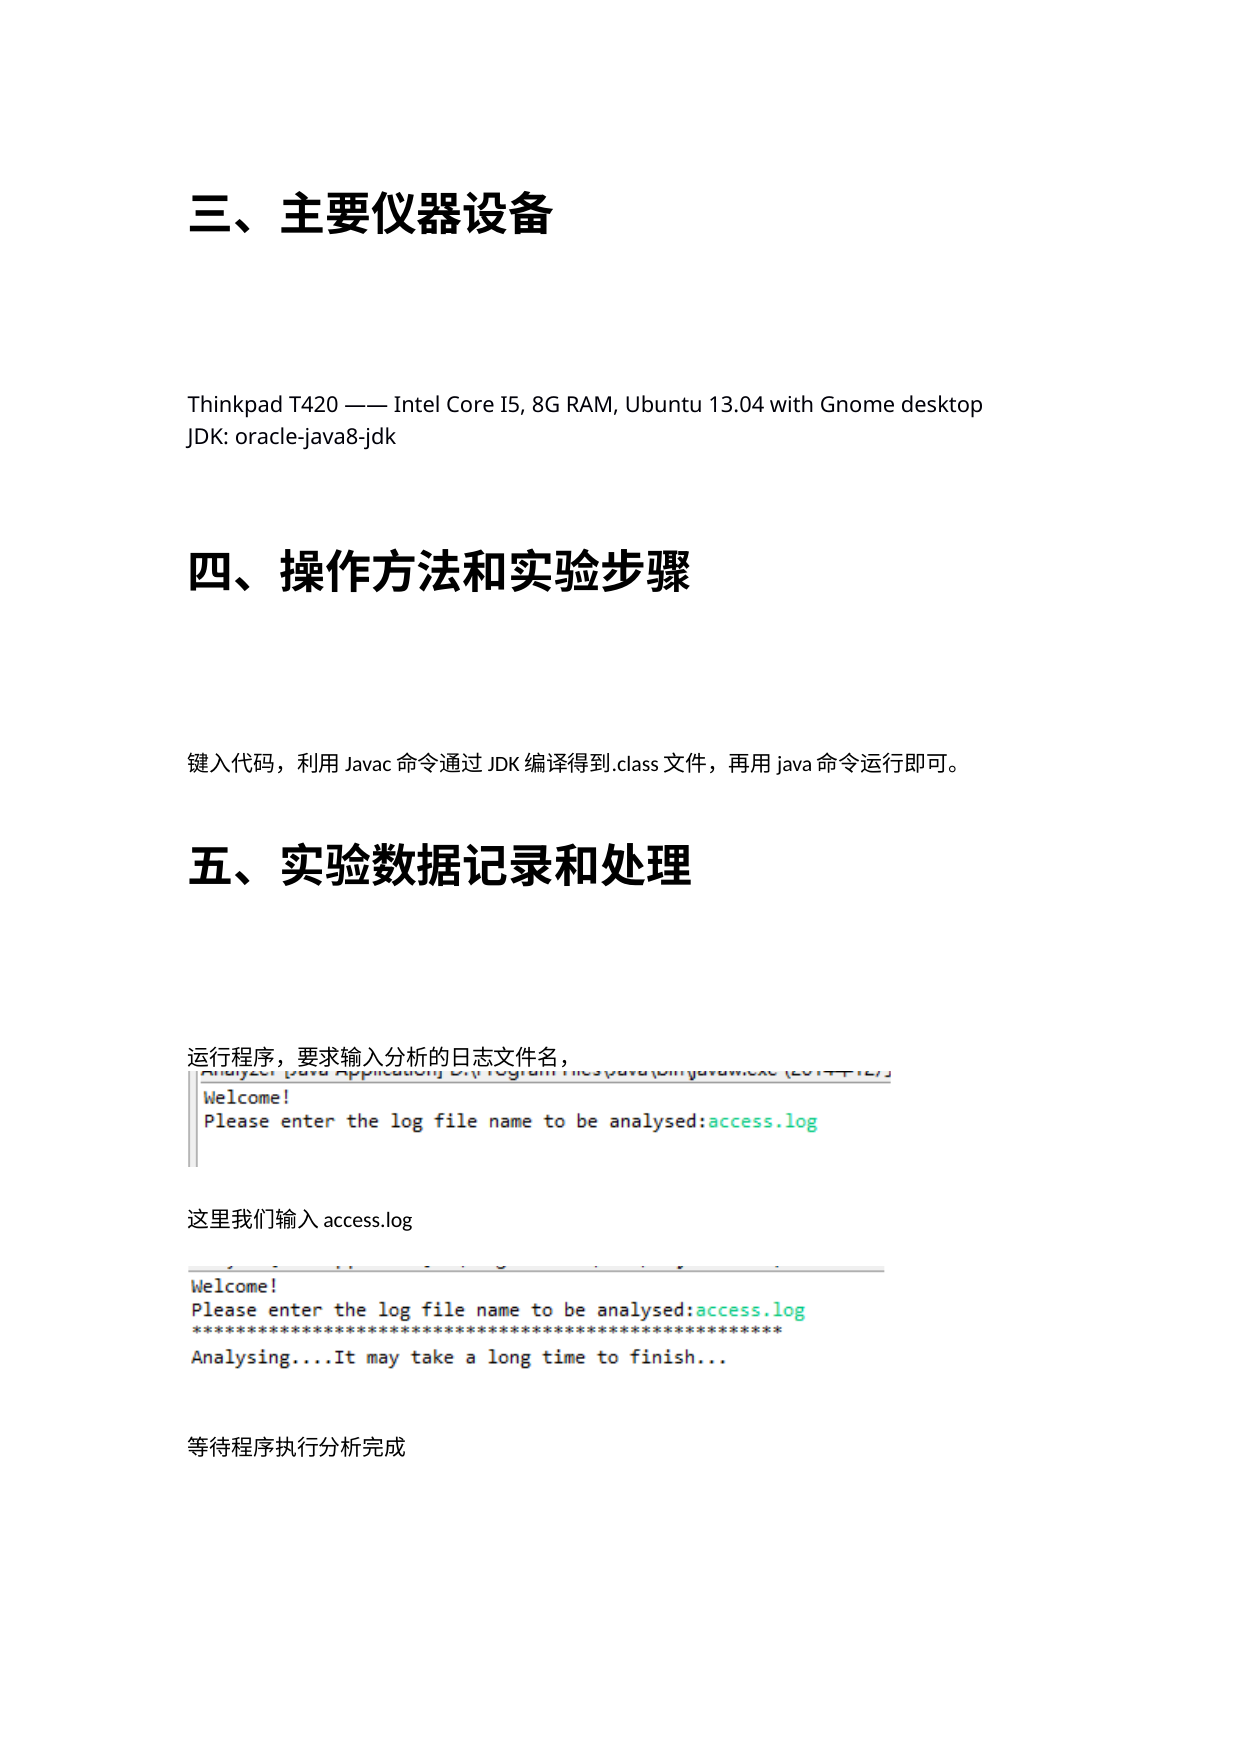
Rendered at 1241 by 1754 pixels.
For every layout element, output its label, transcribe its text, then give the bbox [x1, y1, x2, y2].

text Thinkpad T420 —— Intel Core I5, 8G RAM, Ubuntu 13.04 with Gnome desktop [187, 387, 1053, 420]
subtitle 五、实验数据记录和处理 [187, 814, 1053, 911]
text 运行程序，要求输入分析的日志文件名， [187, 1039, 1053, 1072]
text 键入代码，利用Javac命令通过JDK编译得到.class文件，再用java命令运行即可。 [187, 746, 1053, 778]
text 这里我们输入access.log [187, 1202, 1053, 1234]
text JDK: oracle-java8-jdk [187, 420, 1053, 452]
subtitle 三、主要仪器设备 [187, 162, 1053, 259]
picture [187, 1071, 891, 1167]
picture [187, 1266, 885, 1411]
text 等待程序执行分析完成 [187, 1429, 1053, 1462]
subtitle 四、操作方法和实验步骤 [187, 520, 1053, 618]
